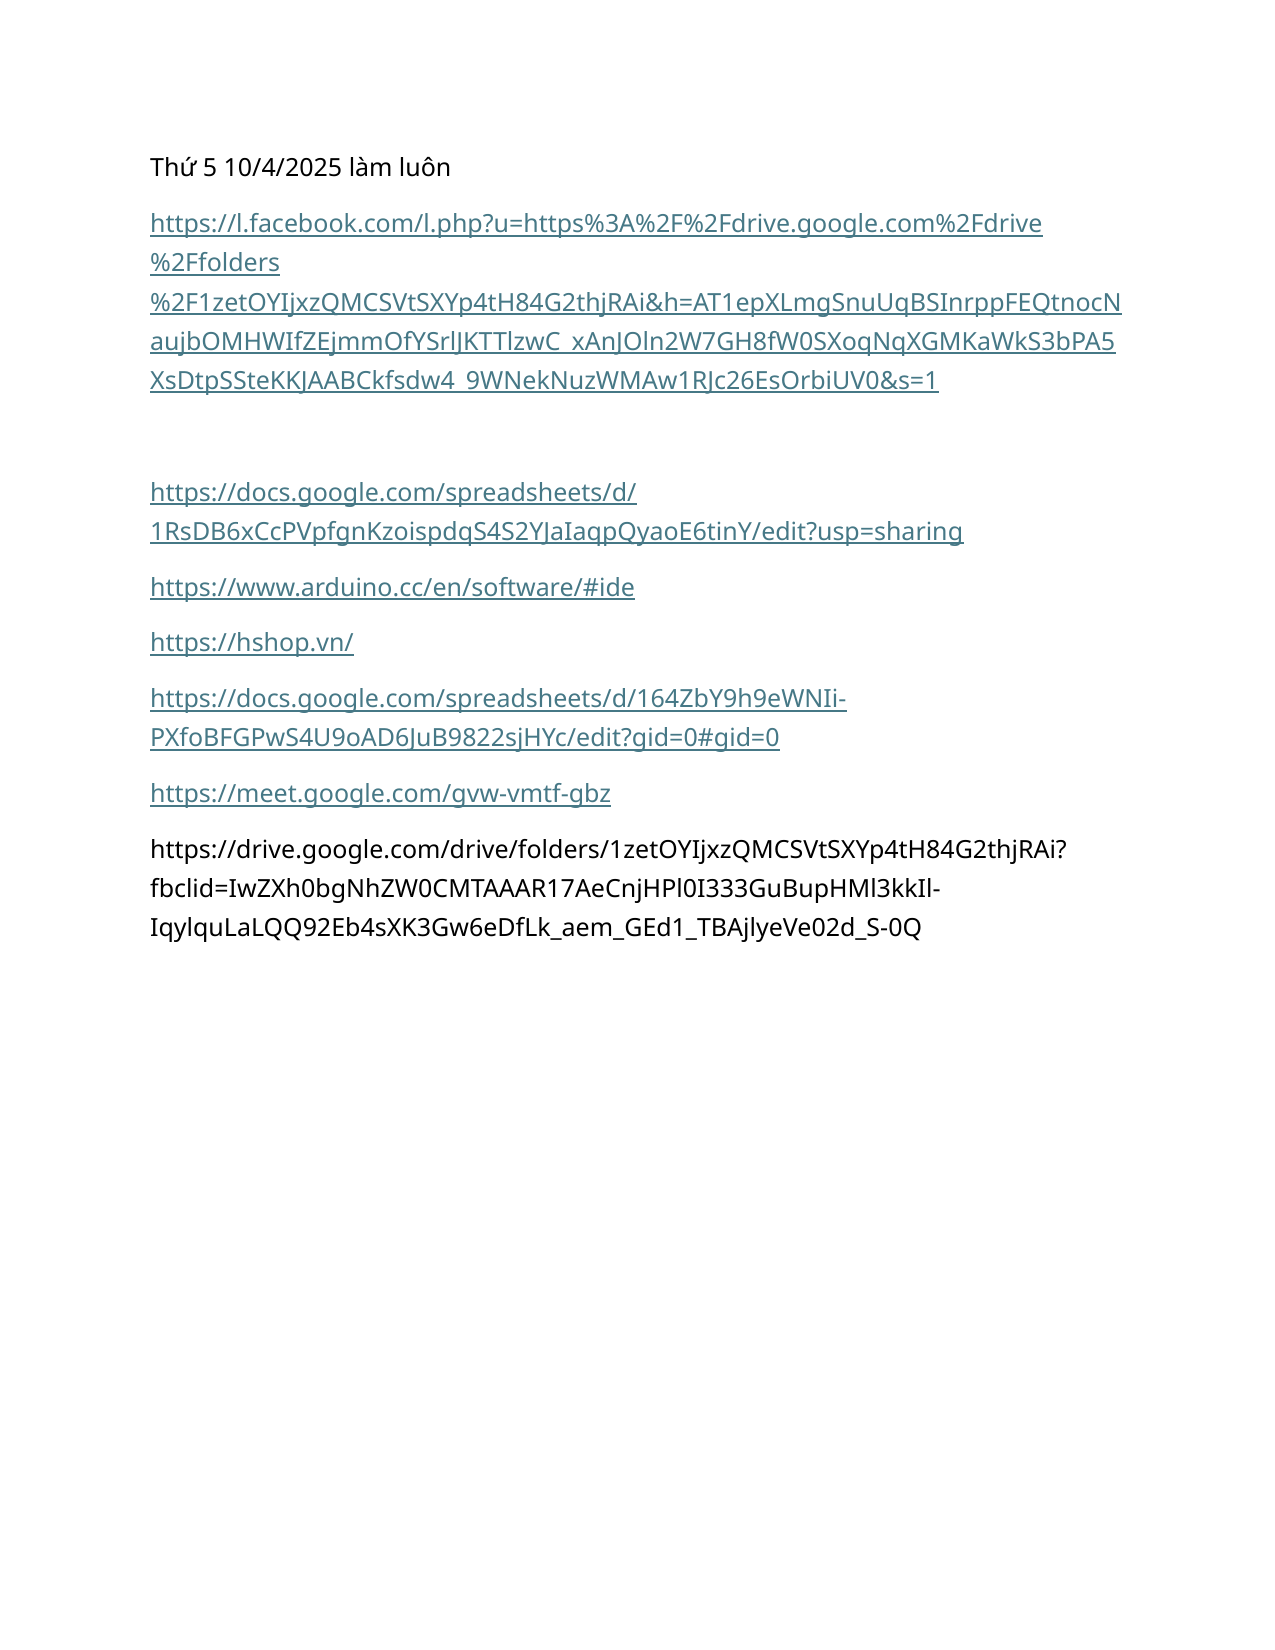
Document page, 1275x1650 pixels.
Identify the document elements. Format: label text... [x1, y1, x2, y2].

text Thứ 5 10/4/2025 làm luôn [150, 150, 1125, 184]
text https://drive.google.com/drive/folders/1zetOYIjxzQMCSVtSXYp4tH84G2thjRAi?fbclid=IwZXh0bgNhZW0CMTAAAR17AeCnjHPl0I333GuBupHMl3kkIl-IqylquLaLQQ92Eb4sXK3Gw6eDfLk_aem_GEd1_TBAjlyeVe02d_S-0Q [150, 832, 1125, 944]
text https://docs.google.com/spreadsheets/d/164ZbY9h9eWNIi-PXfoBFGPwS4U9oAD6JuB9822sjHYc/edit?gid=0#gid=0 [150, 681, 1125, 754]
text https://l.facebook.com/l.php?u=https%3A%2F%2Fdrive.google.com%2Fdrive%2Ffolders%2F1zetOYIjxzQMCSVtSXYp4tH84G2thjRAi&h=AT1epXLmgSnuUqBSInrppFEQtnocNaujbOMHWIfZEjmmOfYSrlJKTTlzwC_xAnJOln2W7GH8fW0SXoqNqXGMKaWkS3bPA5XsDtpSSteKKJAABCkfsdw4_9WNekNuzWMAw1RJc26EsOrbiUV0&s=1 [150, 206, 1125, 397]
text https://hshop.vn/ [150, 625, 1125, 659]
text https://docs.google.com/spreadsheets/d/1RsDB6xCcPVpfgnKzoispdqS4S2YJaIaqpQyaoE6tinY/edit?usp=sharing [150, 474, 1125, 547]
text https://www.arduino.cc/en/software/#ide [150, 569, 1125, 603]
text https://meet.google.com/gvw-vmtf-gbz [150, 776, 1125, 810]
